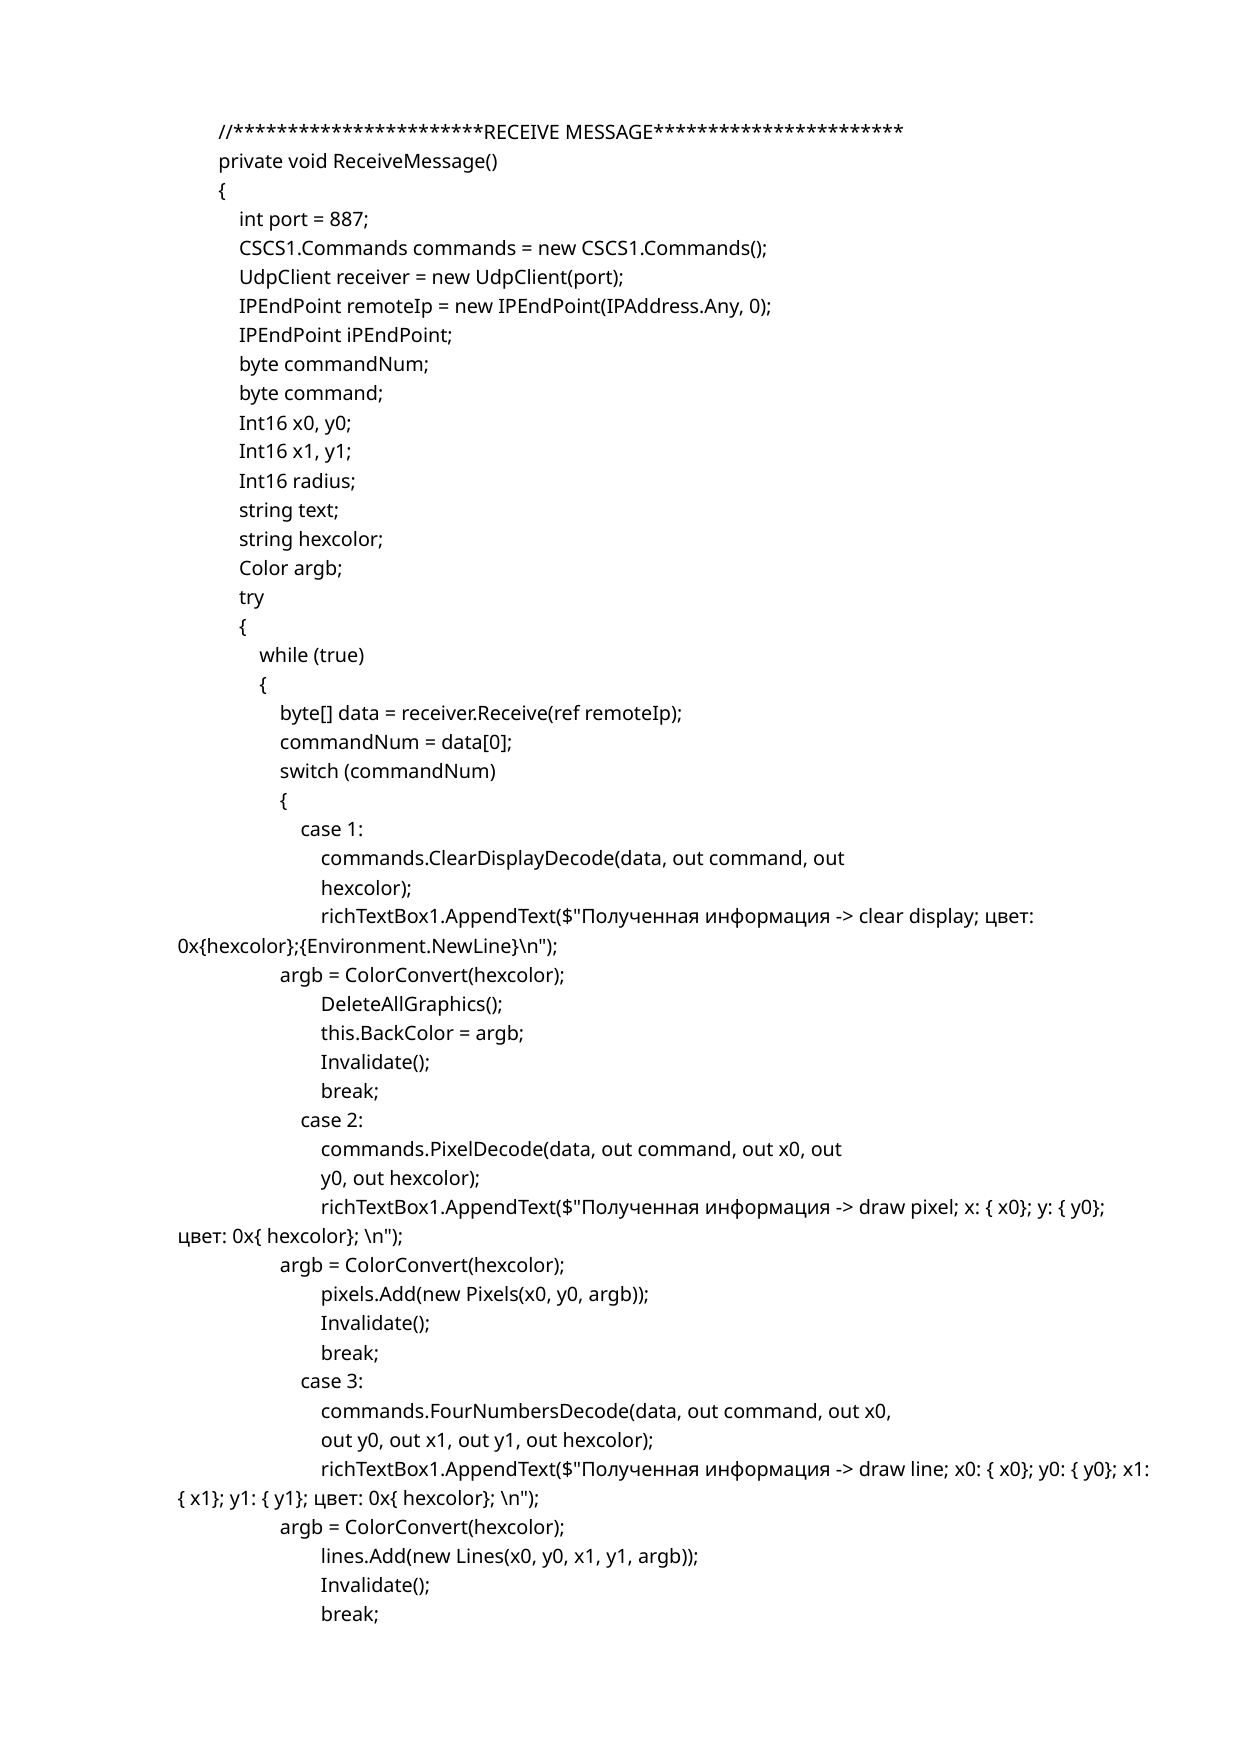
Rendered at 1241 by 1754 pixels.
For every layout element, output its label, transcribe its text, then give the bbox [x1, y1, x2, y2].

text byte commandNum; [177, 351, 1152, 378]
text IPEndPoint iPEndPoint; [177, 322, 1152, 348]
text richTextBox1.AppendText($"Полученная информация -> clear display; цвет: 0x{hexcolor};{Environment.NewLine}\n"); [177, 903, 1152, 959]
text { [177, 612, 1152, 639]
text while (true) [177, 641, 1152, 668]
text commands.PixelDecode(data, out command, out x0, out [177, 1135, 1152, 1162]
text argb = ColorConvert(hexcolor); [177, 961, 1152, 988]
text UdpClient receiver = new UdpClient(port); [177, 263, 1152, 290]
text richTextBox1.AppendText($"Полученная информация -> draw line; x0: { x0}; y0: { y0}; x1: { x1}; y1: { y1}; цвет: 0x{ hexcolor}; \n"); [177, 1455, 1152, 1511]
text IPEndPoint remoteIp = new IPEndPoint(IPAddress.Any, 0); [177, 292, 1152, 319]
text byte[] data = receiver.Receive(ref remoteIp); [177, 699, 1152, 726]
text try [177, 583, 1152, 610]
text case 2: [177, 1106, 1152, 1133]
text Invalidate(); [177, 1310, 1152, 1337]
text { [177, 176, 1152, 203]
text string text; [177, 496, 1152, 523]
text commands.ClearDisplayDecode(data, out command, out [177, 845, 1152, 872]
text this.BackColor = argb; [177, 1019, 1152, 1046]
text switch (commandNum) [177, 757, 1152, 784]
text //***********************RECEIVE MESSAGE*********************** [177, 118, 1152, 145]
text string hexcolor; [177, 525, 1152, 552]
text break; [177, 1077, 1152, 1104]
text out y0, out x1, out y1, out hexcolor); [177, 1426, 1152, 1453]
text { [177, 787, 1152, 813]
text hexcolor); [177, 874, 1152, 901]
text CSCS1.Commands commands = new CSCS1.Commands(); [177, 234, 1152, 261]
text Int16 x1, y1; [177, 438, 1152, 465]
text break; [177, 1600, 1152, 1627]
text commandNum = data[0]; [177, 728, 1152, 755]
text Invalidate(); [177, 1571, 1152, 1598]
text Int16 x0, y0; [177, 409, 1152, 436]
text commands.FourNumbersDecode(data, out command, out x0, [177, 1397, 1152, 1424]
text Color argb; [177, 554, 1152, 581]
text Invalidate(); [177, 1048, 1152, 1075]
text argb = ColorConvert(hexcolor); [177, 1252, 1152, 1278]
text byte command; [177, 380, 1152, 407]
text case 1: [177, 816, 1152, 843]
text case 3: [177, 1368, 1152, 1395]
text { [177, 670, 1152, 697]
text int port = 887; [177, 205, 1152, 232]
text argb = ColorConvert(hexcolor); [177, 1513, 1152, 1540]
text pixels.Add(new Pixels(x0, y0, argb)); [177, 1281, 1152, 1308]
text y0, out hexcolor); [177, 1164, 1152, 1191]
text richTextBox1.AppendText($"Полученная информация -> draw pixel; x: { x0}; y: { y0}; цвет: 0x{ hexcolor}; \n"); [177, 1193, 1152, 1249]
text Int16 radius; [177, 467, 1152, 494]
text break; [177, 1339, 1152, 1366]
text private void ReceiveMessage() [177, 147, 1152, 174]
text lines.Add(new Lines(x0, y0, x1, y1, argb)); [177, 1542, 1152, 1569]
text DeleteAllGraphics(); [177, 990, 1152, 1017]
